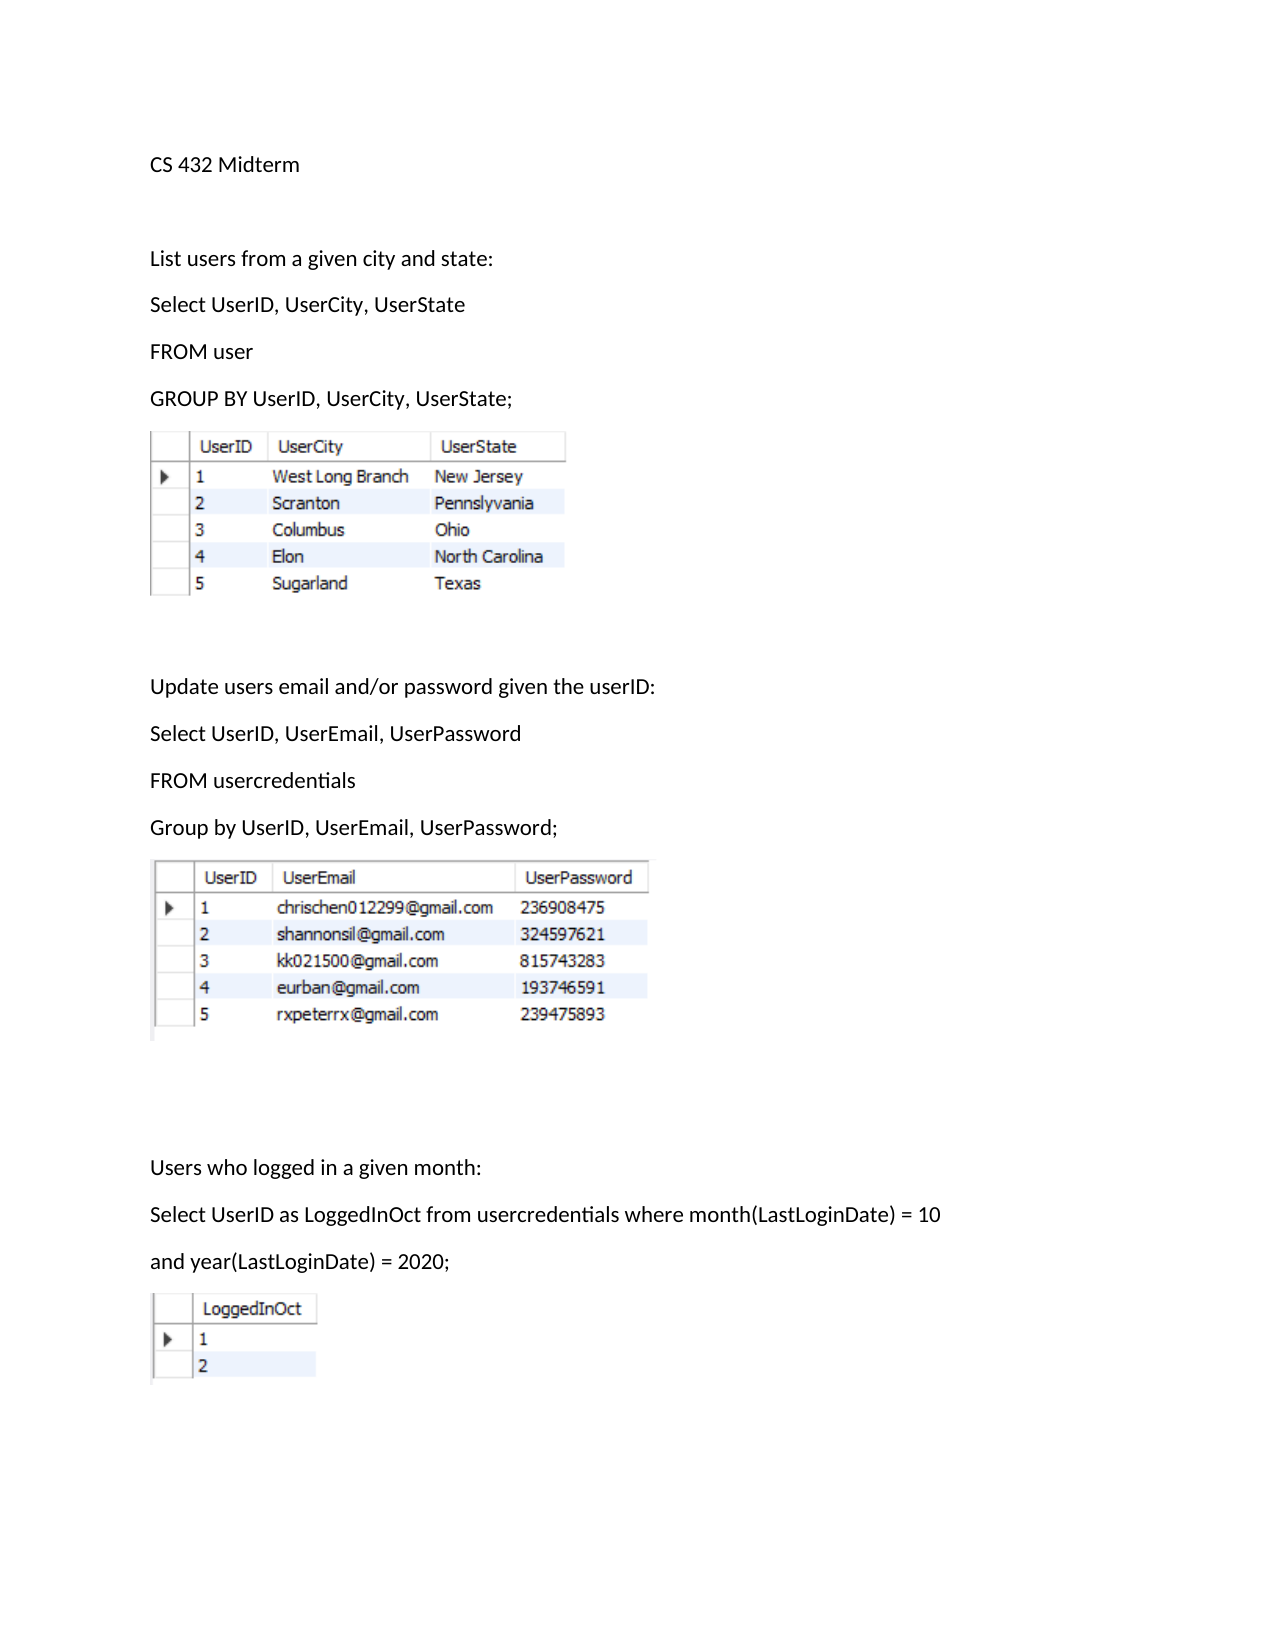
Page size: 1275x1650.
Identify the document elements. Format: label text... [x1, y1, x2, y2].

text List users from a given city and state: [150, 244, 1125, 272]
text Users who logged in a given month: [150, 1153, 1125, 1181]
text FROM usercredentials [150, 766, 1125, 794]
text CS 432 Midterm [150, 150, 1125, 178]
picture [150, 859, 657, 1041]
picture [150, 431, 571, 607]
text Select UserID, UserCity, UserState [150, 291, 1125, 319]
text Update users email and/or password given the userID: [150, 672, 1125, 700]
text GROUP BY UserID, UserCity, UserState; [150, 384, 1125, 412]
text FROM user [150, 337, 1125, 366]
text Select UserID, UserEmail, UserPassword [150, 719, 1125, 747]
text Select UserID as LoggedInOct from usercredentials where month(LastLoginDate) = 10 [150, 1200, 1125, 1228]
text Group by UserID, UserEmail, UserPassword; [150, 813, 1125, 841]
picture [150, 1293, 324, 1385]
text and year(LastLoginDate) = 2020; [150, 1247, 1125, 1275]
